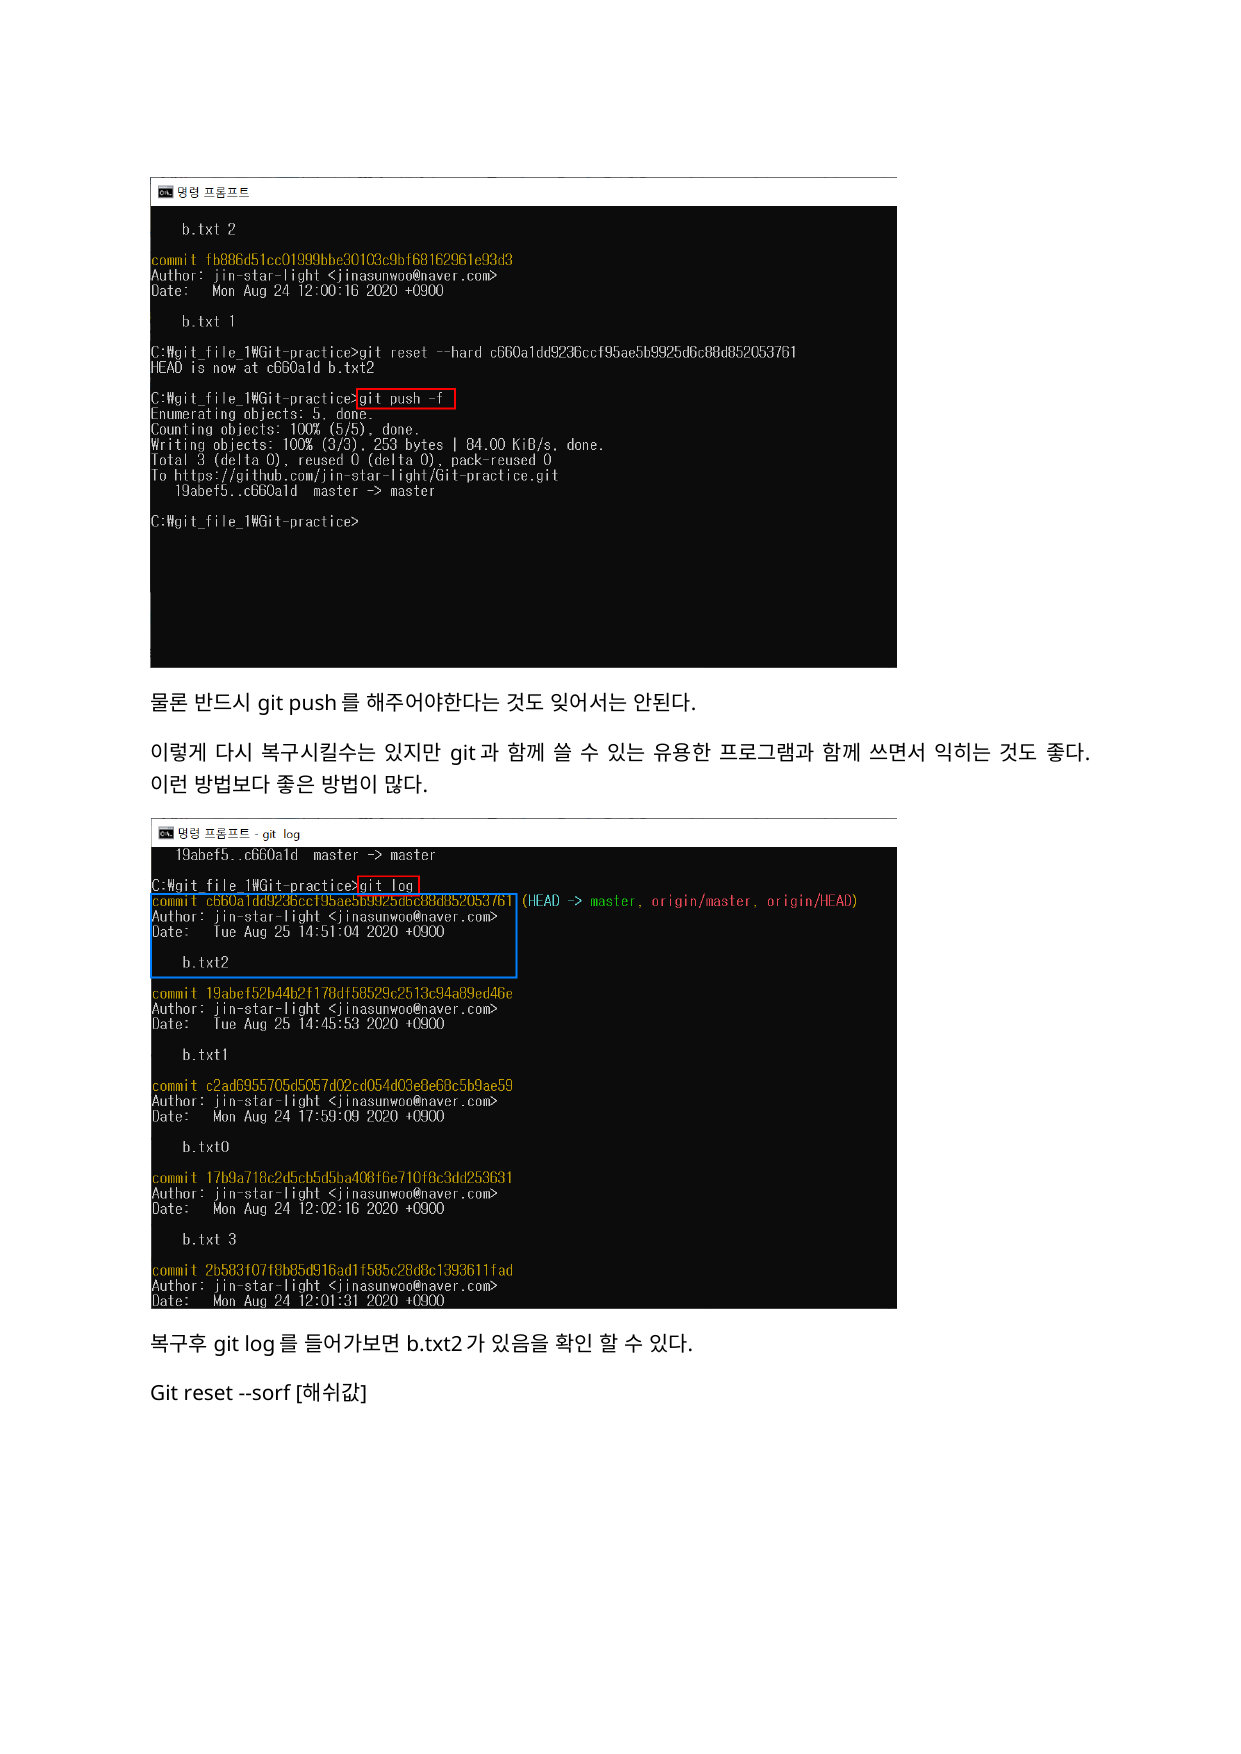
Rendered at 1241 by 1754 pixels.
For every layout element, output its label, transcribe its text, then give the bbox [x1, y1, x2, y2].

picture [150, 177, 1091, 668]
text Git reset --sorf [해쉬값] [150, 1377, 1090, 1407]
text 물론 반드시 git push를 해주어야한다는 것도 잊어서는 안된다. [150, 687, 1090, 717]
text 복구후 git log를 들어가보면 b.txt2가 있음을 확인 할 수 있다. [150, 1327, 1090, 1358]
picture [150, 818, 1091, 1309]
text 이렇게 다시 복구시킬수는 있지만 git과 함께 쓸 수 있는 유용한 프로그램과 함께 쓰면서 익히는 것도 좋다. 이런 방법보다 좋은 방법이 많다. [150, 736, 1090, 799]
